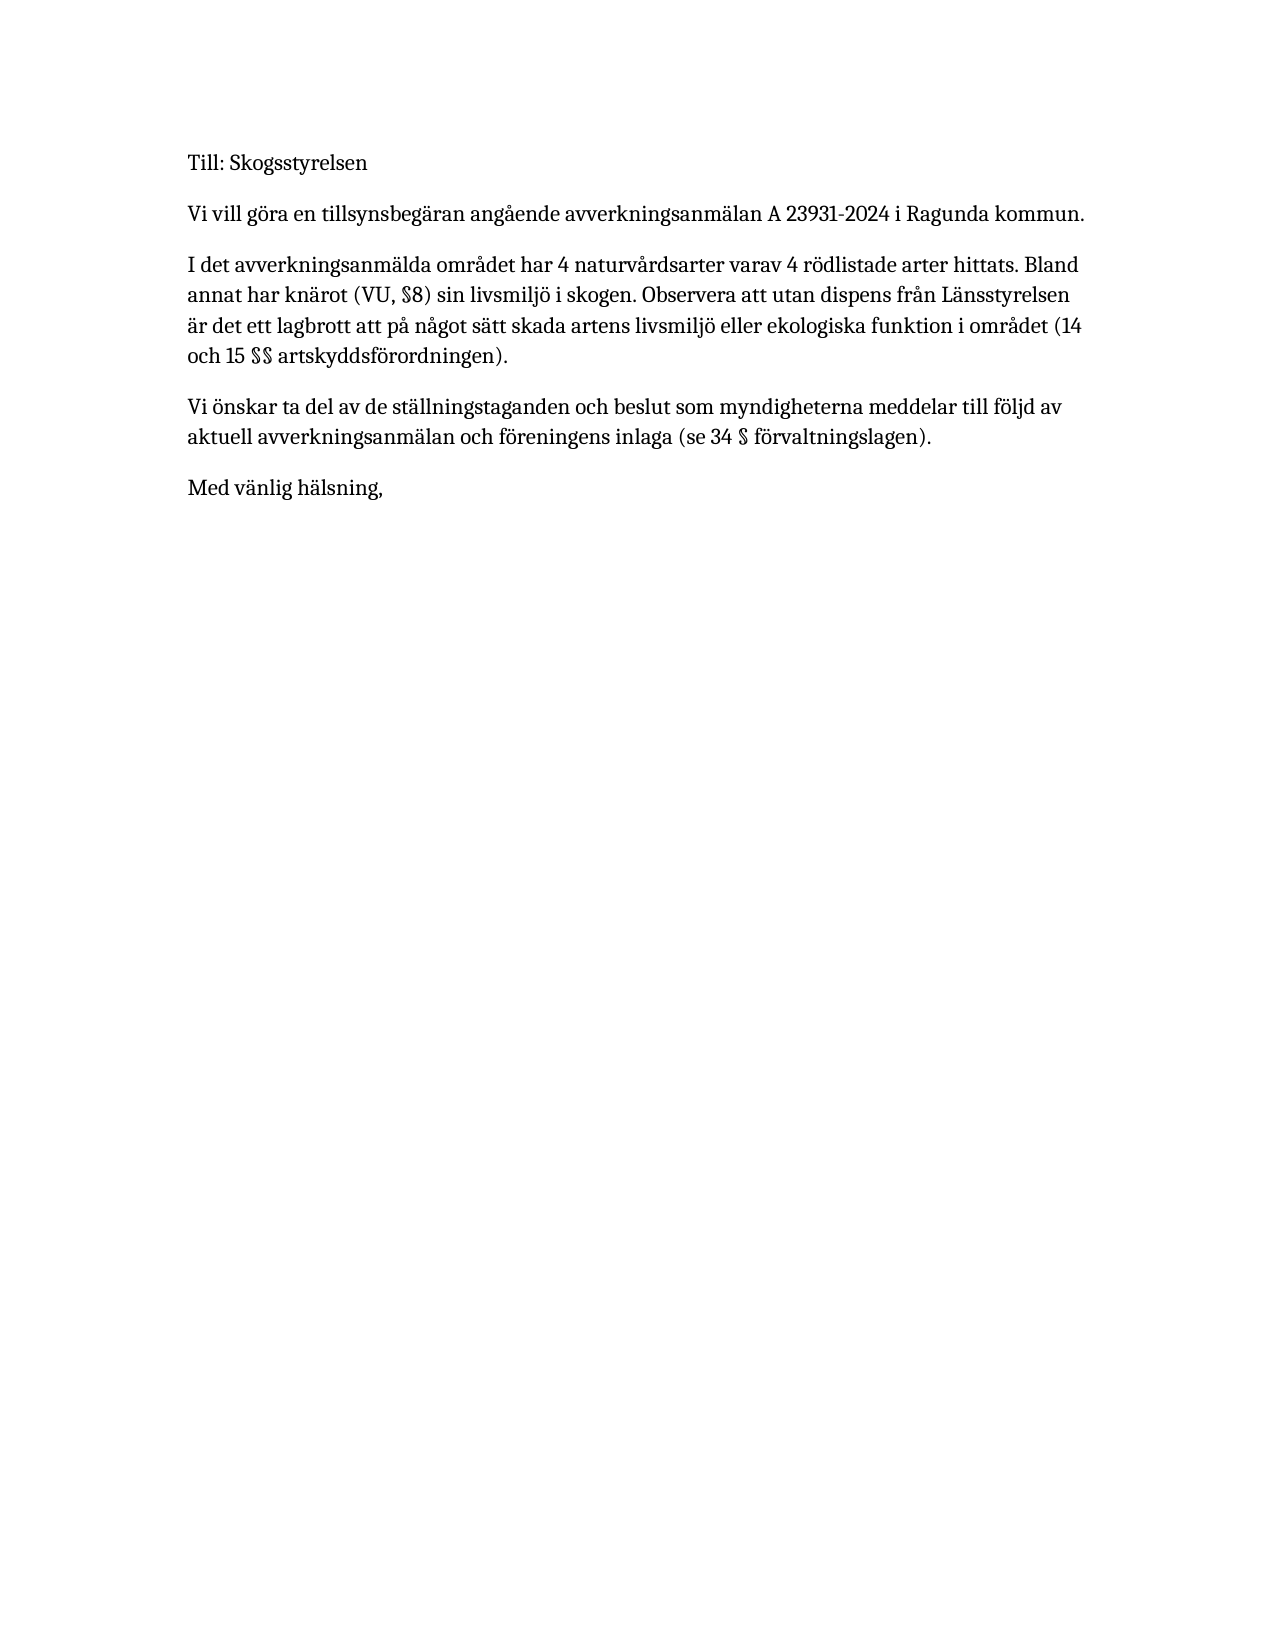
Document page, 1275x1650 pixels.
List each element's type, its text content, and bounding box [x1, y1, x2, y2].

text Med vänlig hälsning, [187, 475, 1087, 532]
text Vi vill göra en tillsynsbegäran angående avverkningsanmälan A 23931-2024 i Ragunda kommun. [187, 201, 1087, 227]
text I det avverkningsanmälda området har 4 naturvårdsarter varav 4 rödlistade arter hittats. Bland annat har knärot (VU, §8) sin livsmiljö i skogen. Observera att utan dispens från Länsstyrelsen är det ett lagbrott att på något sätt skada artens livsmiljö eller ekologiska funktion i området (14 och 15 §§ artskyddsförordningen). [187, 252, 1087, 369]
text Till: Skogsstyrelsen [187, 150, 1087, 176]
text Vi önskar ta del av de ställningstaganden och beslut som myndigheterna meddelar till följd av aktuell avverkningsanmälan och föreningens inlaga (se 34 § förvaltningslagen). [187, 394, 1087, 450]
